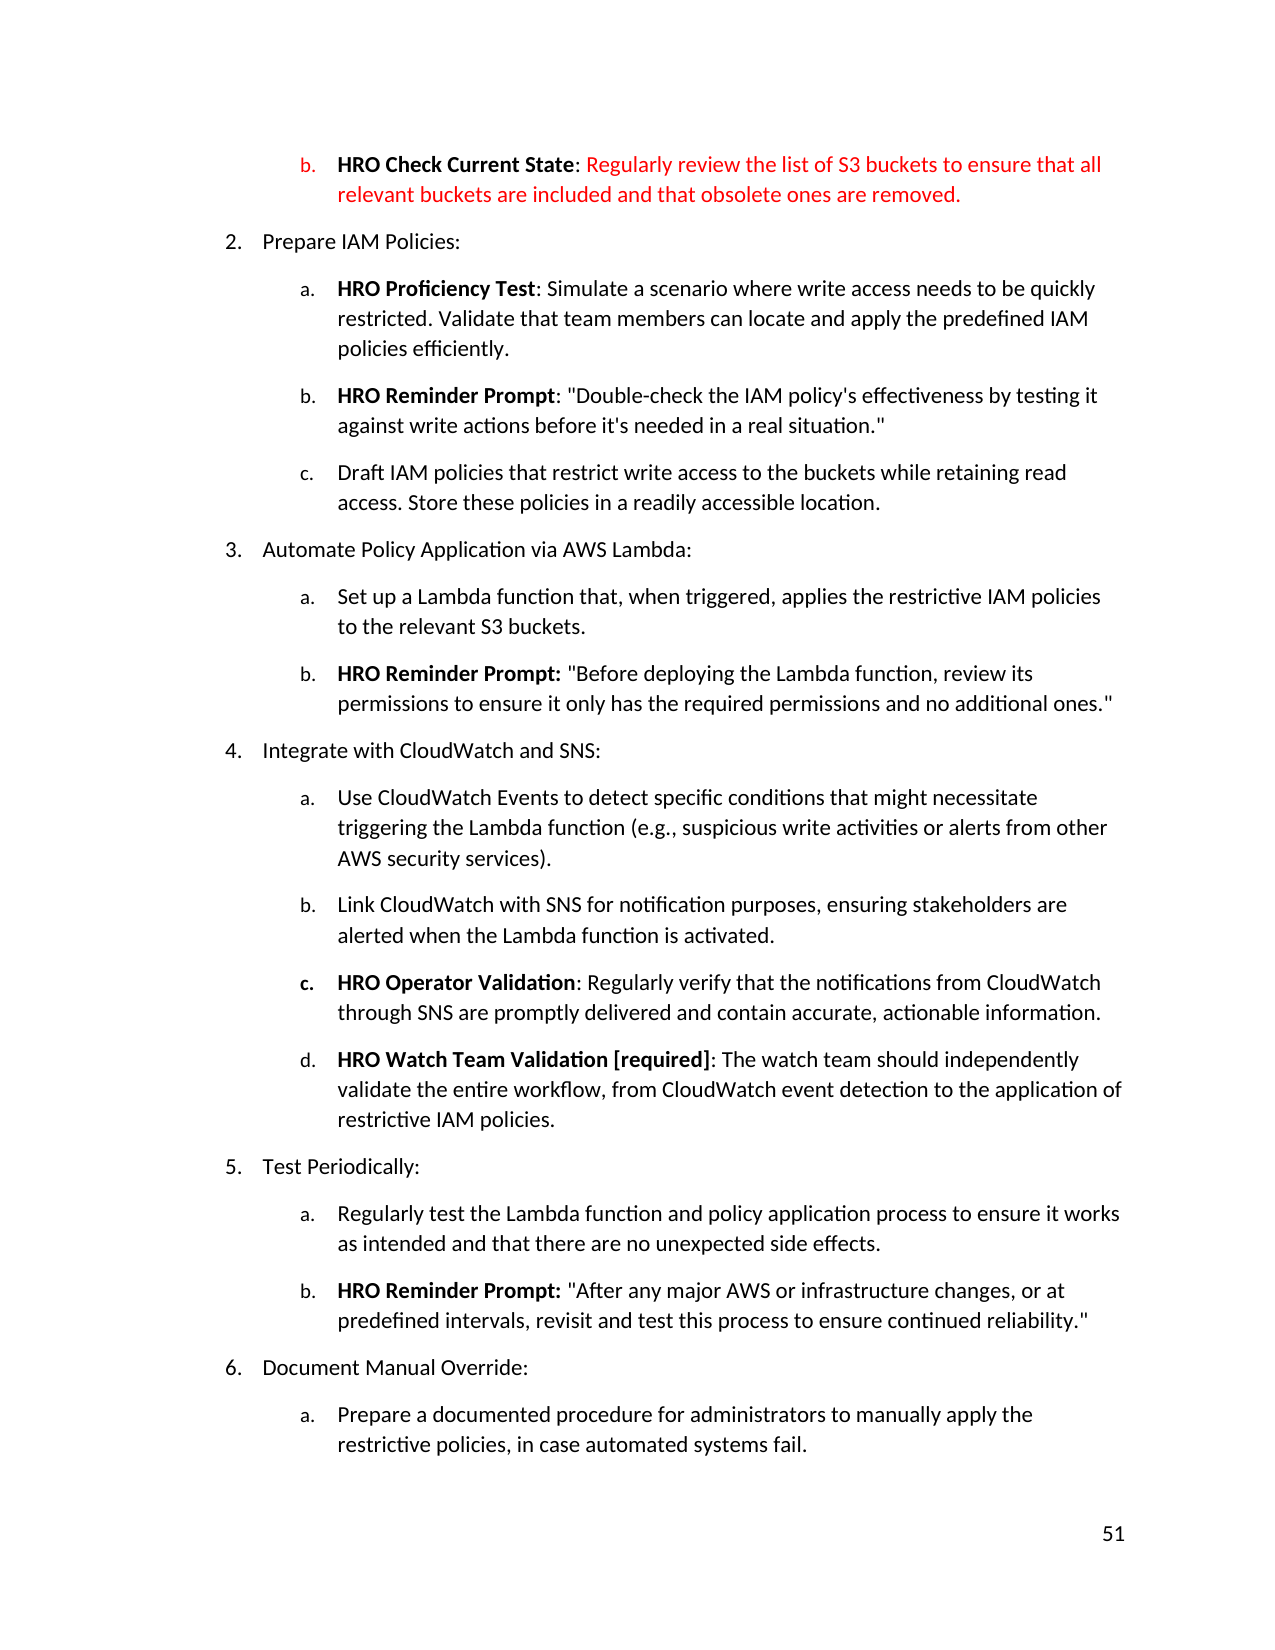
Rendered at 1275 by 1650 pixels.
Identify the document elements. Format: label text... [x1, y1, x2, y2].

list Automate Policy Application via AWS Lambda: [225, 535, 1125, 563]
list HRO Check Current State: Regularly review the list of S3 buckets to ensure that all relevant buckets are included and that obsolete ones are removed. [300, 150, 1125, 208]
list Integrate with CloudWatch and SNS: [225, 736, 1125, 764]
list Use CloudWatch Events to detect specific conditions that might necessitate triggering the Lambda function (e.g., suspicious write activities or alerts from other AWS security services). [300, 783, 1125, 872]
list Prepare IAM Policies: [225, 227, 1125, 255]
list Prepare a documented procedure for administrators to manually apply the restrictive policies, in case automated systems fail. [300, 1400, 1125, 1458]
list HRO Reminder Prompt: "Before deploying the Lambda function, review its permissions to ensure it only has the required permissions and no additional ones." [300, 659, 1125, 718]
list Test Periodically: [225, 1152, 1125, 1180]
list Link CloudWatch with SNS for notification purposes, ensuring stakeholders are alerted when the Lambda function is activated. [300, 891, 1125, 949]
list HRO Watch Team Validation [required]: The watch team should independently validate the entire workflow, from CloudWatch event detection to the application of restrictive IAM policies. [300, 1045, 1125, 1133]
list HRO Proficiency Test: Simulate a scenario where write access needs to be quickly restricted. Validate that team members can locate and apply the predefined IAM policies efficiently. [300, 274, 1125, 362]
list Regularly test the Lambda function and policy application process to ensure it works as intended and that there are no unexpected side effects. [300, 1199, 1125, 1257]
list HRO Reminder Prompt: "After any major AWS or infrastructure changes, or at predefined intervals, revisit and test this process to ensure continued reliability." [300, 1276, 1125, 1334]
list Document Manual Override: [225, 1353, 1125, 1381]
list Draft IAM policies that restrict write access to the buckets while retaining read access. Store these policies in a readily accessible location. [300, 458, 1125, 517]
list Set up a Lambda function that, when triggered, applies the restrictive IAM policies to the relevant S3 buckets. [300, 582, 1125, 641]
list HRO Operator Validation: Regularly verify that the notifications from CloudWatch through SNS are promptly delivered and contain accurate, actionable information. [300, 968, 1125, 1026]
list HRO Reminder Prompt: "Double-check the IAM policy's effectiveness by testing it against write actions before it's needed in a real situation." [300, 381, 1125, 439]
